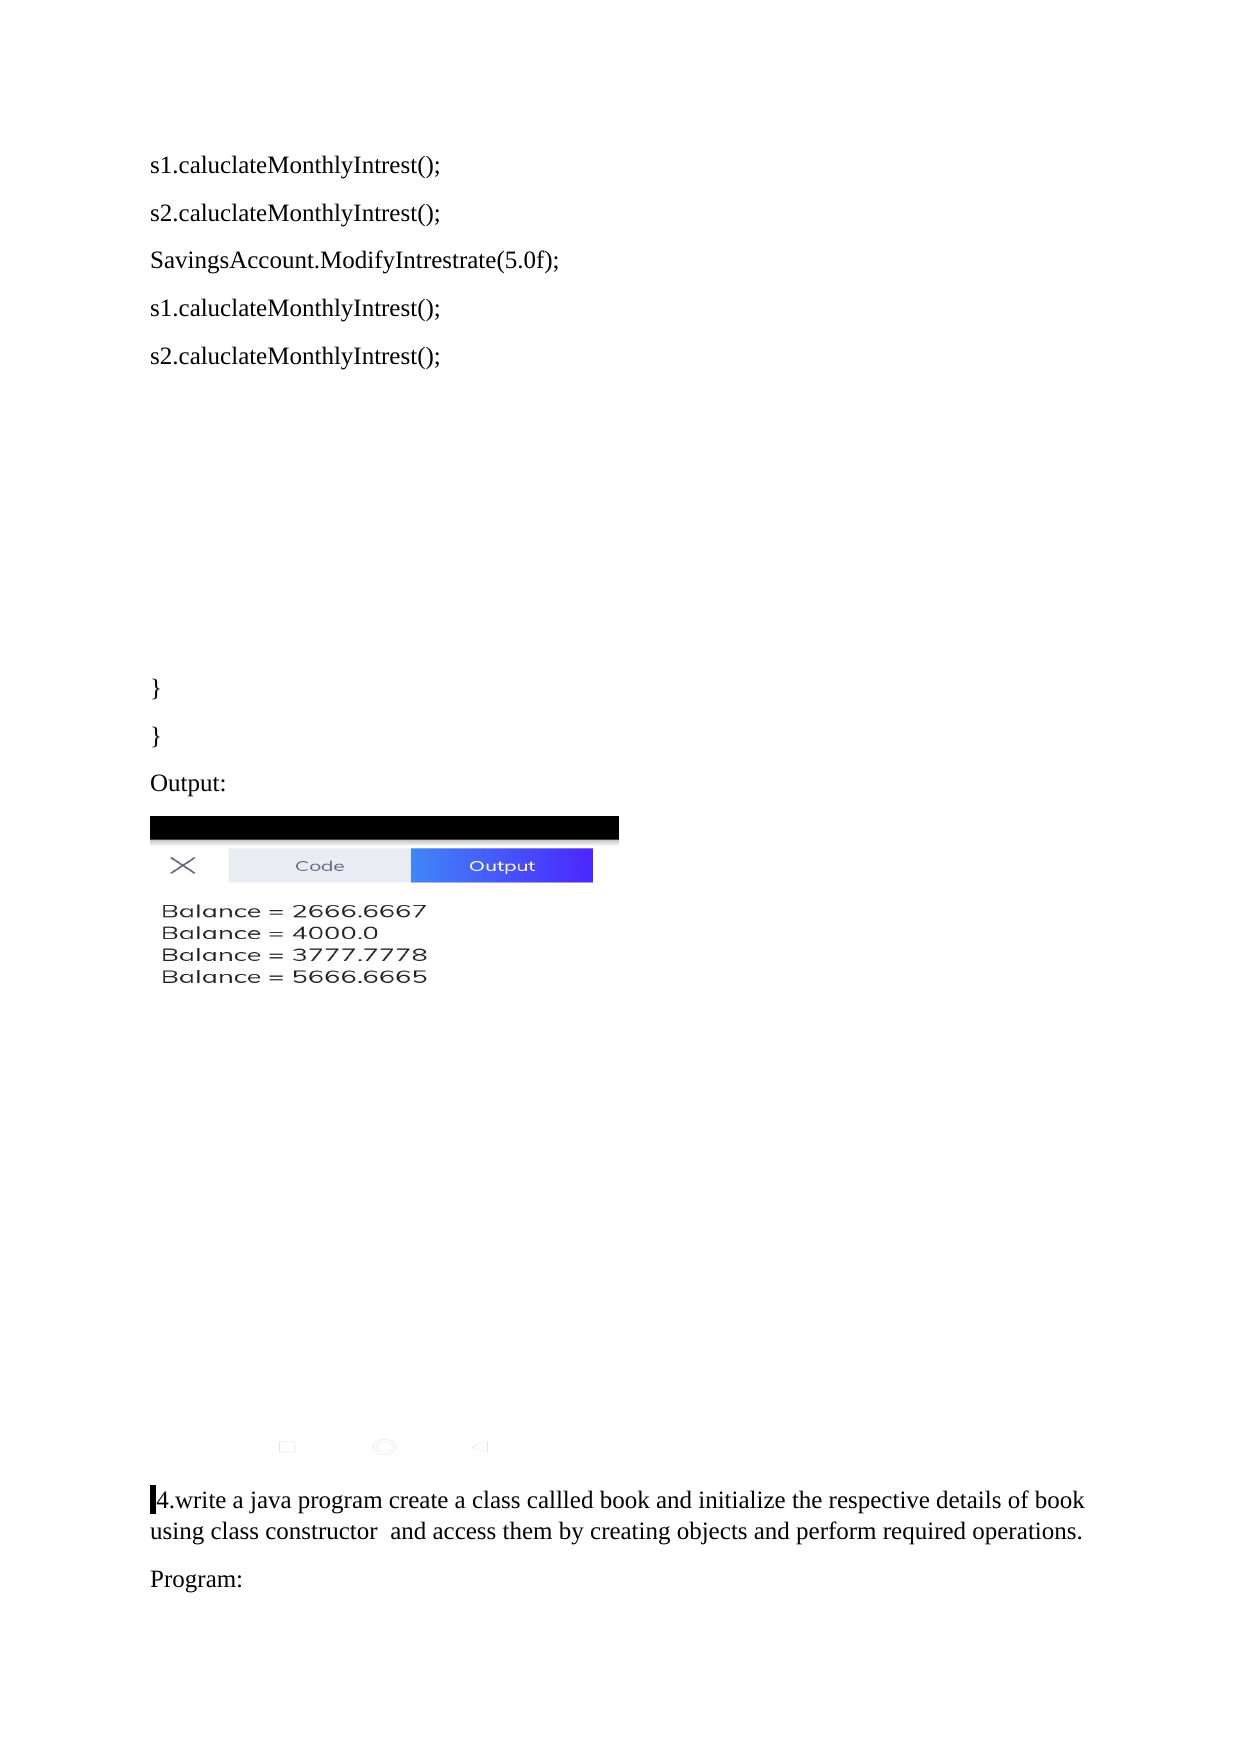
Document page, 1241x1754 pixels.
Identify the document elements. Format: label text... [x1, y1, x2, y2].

text Program: [150, 1564, 1090, 1593]
text s1.caluclateMonthlyIntrest(); [150, 293, 1090, 322]
text } [150, 721, 1090, 749]
text s2.caluclateMonthlyIntrest(); [150, 198, 1090, 226]
text s2.caluclateMonthlyIntrest(); [150, 341, 1090, 369]
text Output: [150, 768, 1090, 797]
text s1.caluclateMonthlyIntrest(); [150, 150, 1090, 179]
text SavingsAccount.ModifyIntrestrate(5.0f); [150, 245, 1090, 274]
text } [150, 673, 1090, 702]
picture [150, 816, 619, 1467]
text 4.write a java program create a class callled book and initialize the respective details of book using class constructor and access them by creating objects and perform required operations. [150, 1485, 1090, 1545]
